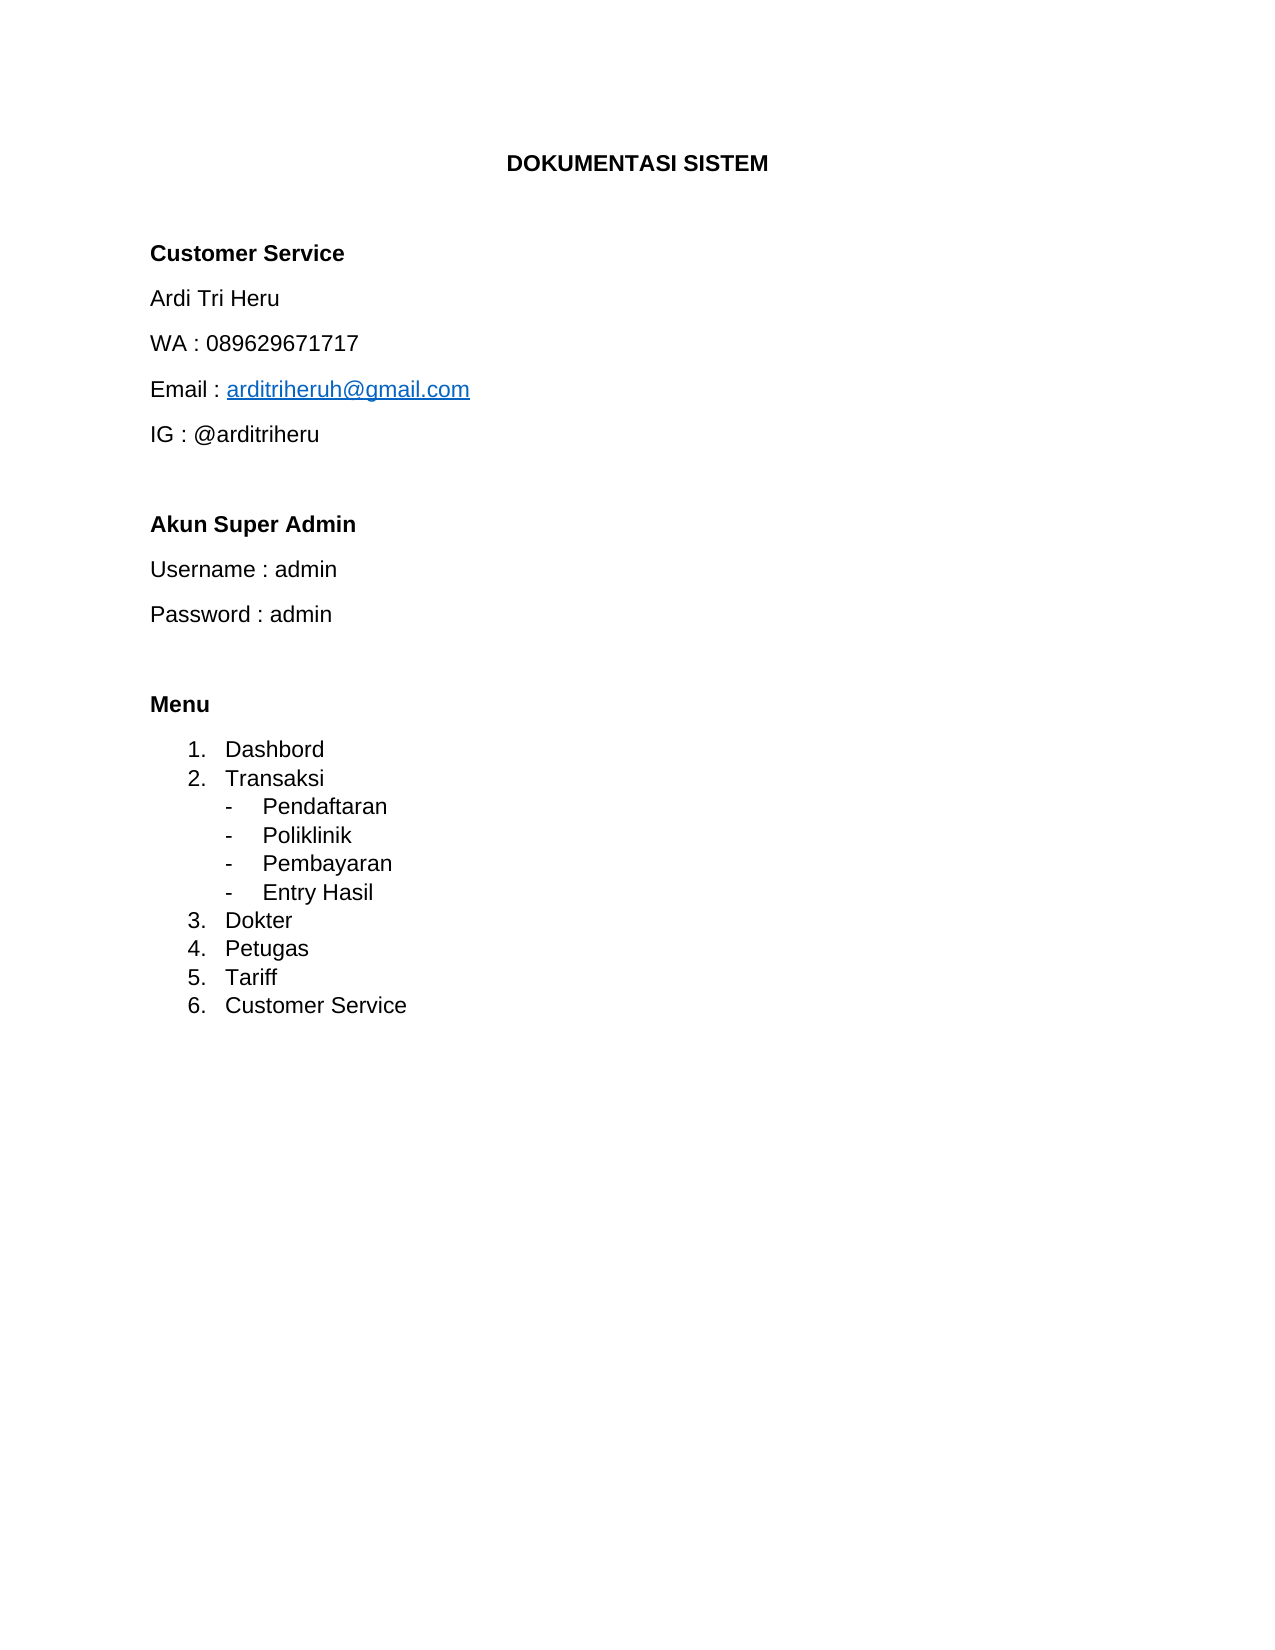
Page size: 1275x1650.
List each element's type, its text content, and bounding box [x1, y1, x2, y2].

list Customer Service [187, 992, 1125, 1019]
list Entry Hasil [225, 878, 1125, 905]
list Tariff [187, 964, 1125, 990]
list Pendaftaran [225, 793, 1125, 819]
text WA : 089629671717 [150, 330, 1125, 357]
text Email : arditriheruh@gmail.com [150, 376, 1125, 402]
text Username : admin [150, 556, 1125, 582]
list Petugas [187, 935, 1125, 962]
text Password : admin [150, 601, 1125, 627]
text Menu [150, 691, 1125, 718]
text Akun Super Admin [150, 511, 1125, 537]
list Pembayaran [225, 850, 1125, 876]
list Dashbord [187, 736, 1125, 763]
text Ardi Tri Heru [150, 285, 1125, 312]
list Transaksi [187, 765, 1125, 791]
text DOKUMENTASI SISTEM [150, 150, 1125, 176]
text Customer Service [150, 240, 1125, 267]
list Dokter [187, 907, 1125, 933]
text IG : @arditriheru [150, 421, 1125, 447]
list Poliklinik [225, 822, 1125, 848]
